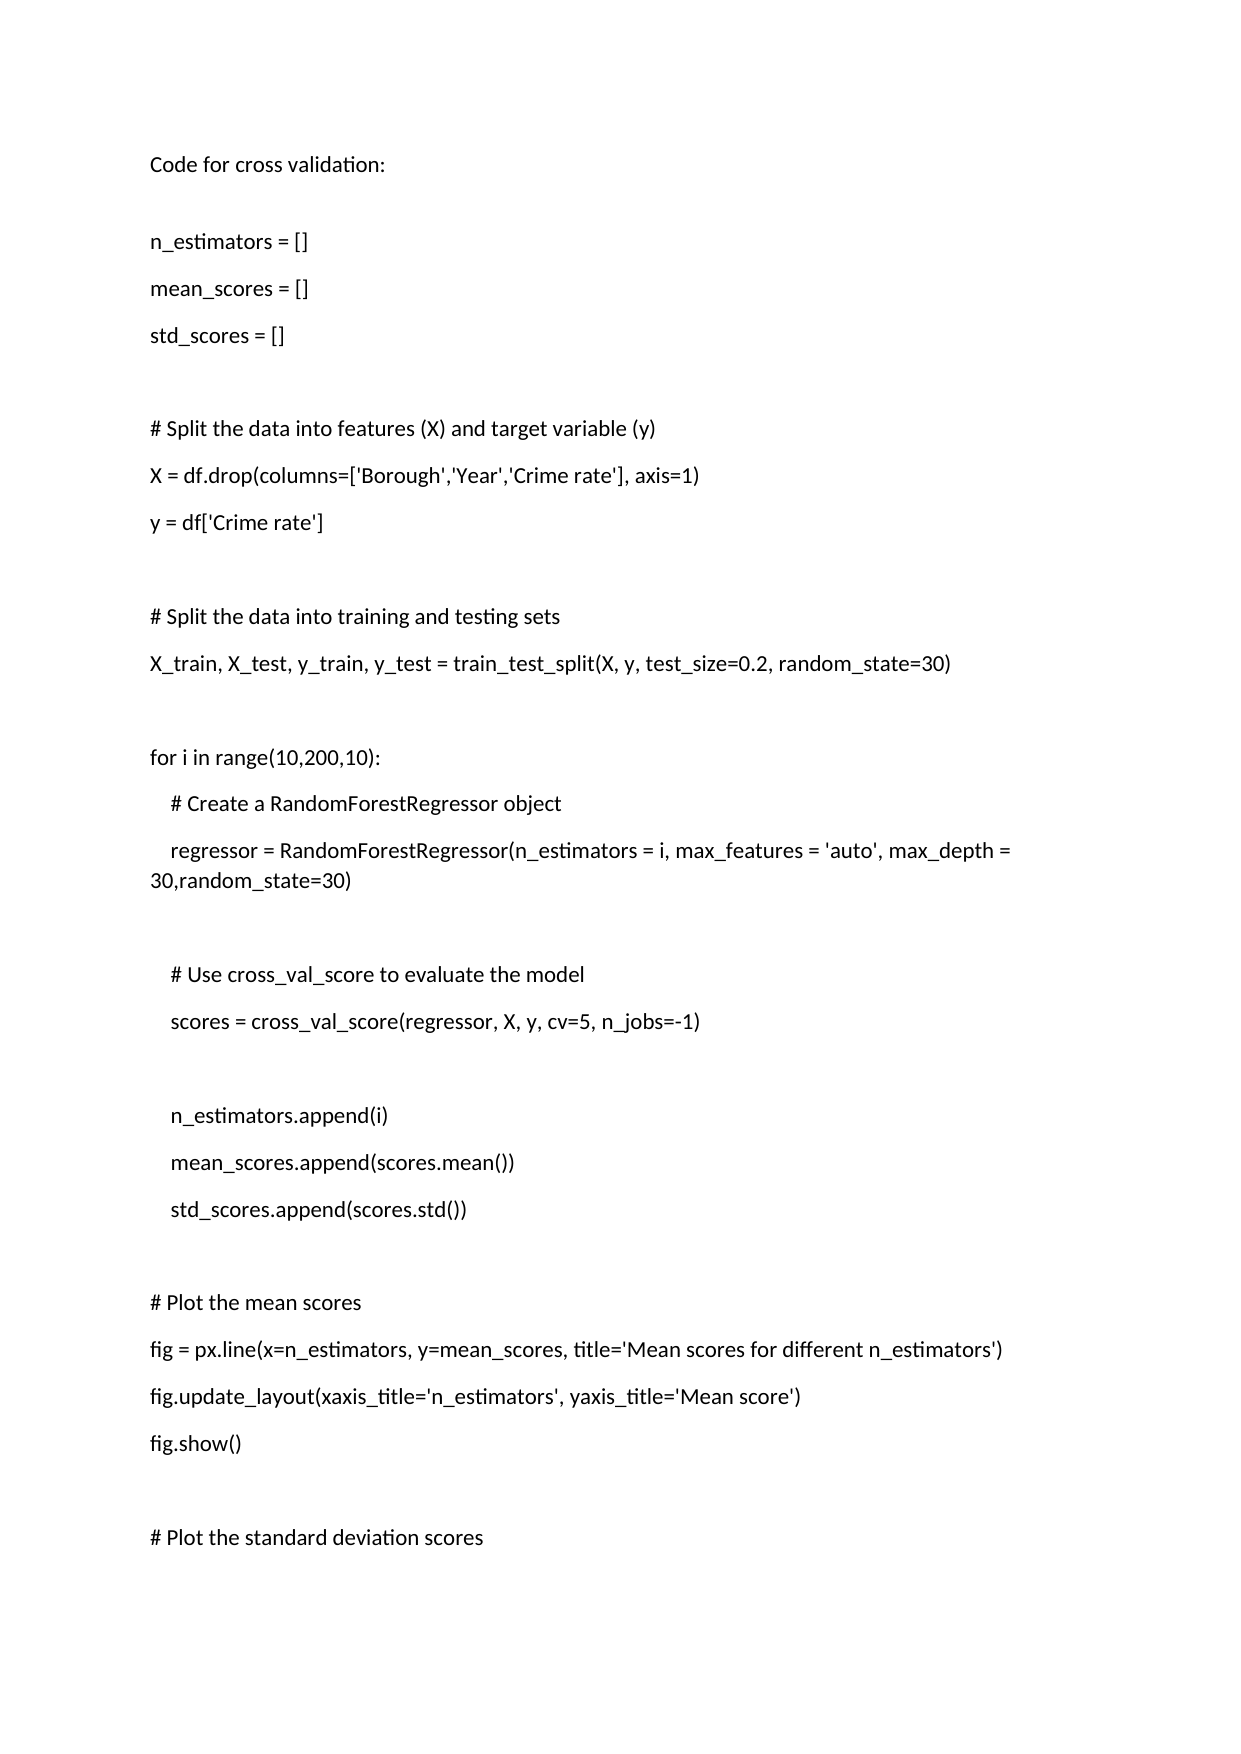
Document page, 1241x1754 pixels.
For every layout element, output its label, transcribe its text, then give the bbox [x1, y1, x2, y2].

text fig.show() [150, 1429, 1090, 1457]
text mean_scores.append(scores.mean()) [150, 1148, 1090, 1176]
text # Split the data into features (X) and target variable (y) [150, 414, 1090, 443]
text for i in range(10,200,10): [150, 743, 1090, 771]
text Code for cross validation: [150, 150, 1090, 208]
text fig = px.line(x=n_estimators, y=mean_scores, title='Mean scores for different n_estimators') [150, 1335, 1090, 1363]
text X = df.drop(columns=['Borough','Year','Crime rate'], axis=1) [150, 461, 1090, 489]
text n_estimators = [] [150, 227, 1090, 255]
text # Use cross_val_score to evaluate the model [150, 960, 1090, 988]
text scores = cross_val_score(regressor, X, y, cv=5, n_jobs=-1) [150, 1007, 1090, 1035]
text std_scores.append(scores.std()) [150, 1195, 1090, 1223]
text std_scores = [] [150, 321, 1090, 349]
text y = df['Crime rate'] [150, 508, 1090, 536]
text # Plot the standard deviation scores [150, 1523, 1090, 1551]
text # Create a RandomForestRegressor object [150, 789, 1090, 818]
text # Split the data into training and testing sets [150, 602, 1090, 630]
text X_train, X_test, y_train, y_test = train_test_split(X, y, test_size=0.2, random_state=30) [150, 649, 1090, 677]
text n_estimators.append(i) [150, 1101, 1090, 1129]
text mean_scores = [] [150, 274, 1090, 302]
text fig.update_layout(xaxis_title='n_estimators', yaxis_title='Mean score') [150, 1382, 1090, 1410]
text regressor = RandomForestRegressor(n_estimators = i, max_features = 'auto', max_depth = 30,random_state=30) [150, 836, 1090, 895]
text # Plot the mean scores [150, 1288, 1090, 1317]
